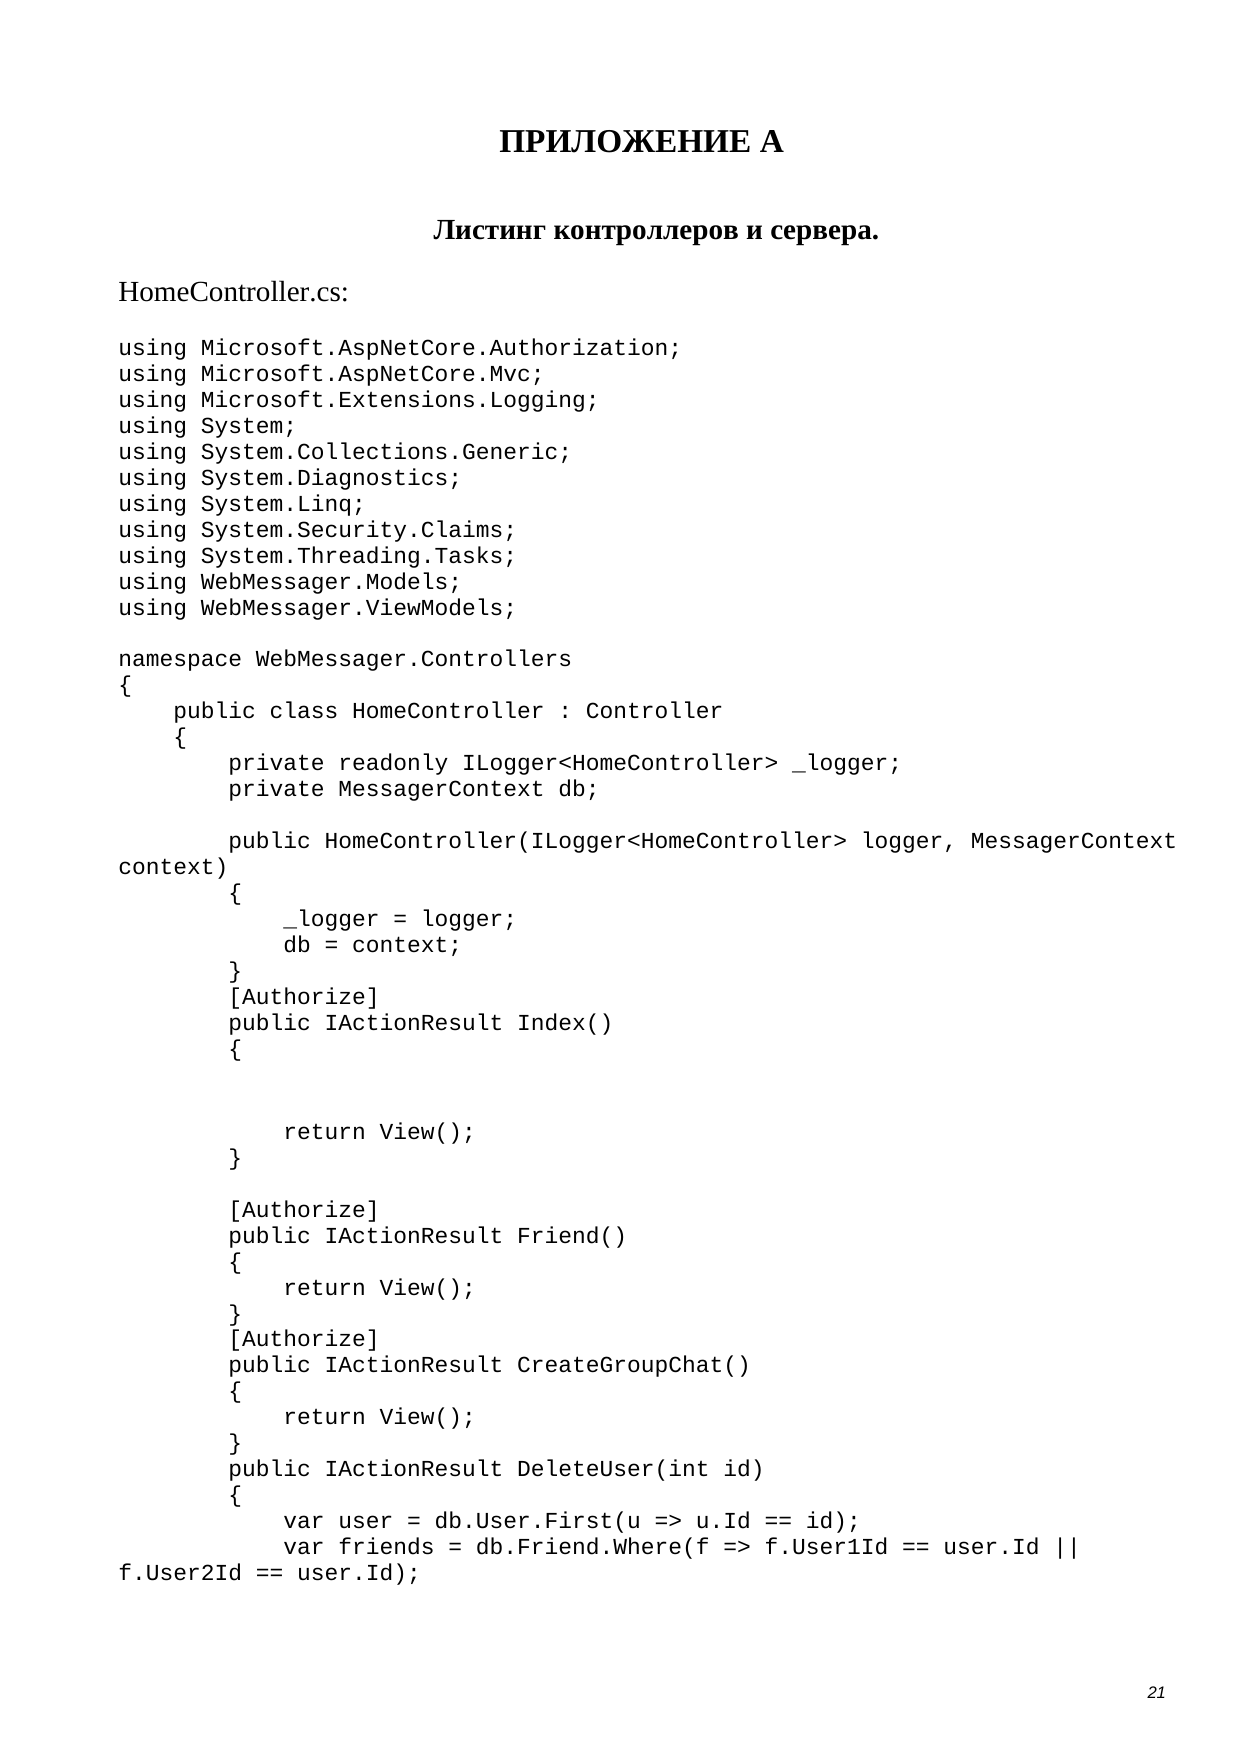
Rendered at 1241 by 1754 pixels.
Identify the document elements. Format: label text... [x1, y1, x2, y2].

text { [118, 1483, 1194, 1509]
text { [118, 1380, 1194, 1406]
text Листинг контроллеров и сервера. [148, 212, 1164, 246]
text [Authorize] [118, 1198, 1194, 1224]
text public IActionResult Friend() [118, 1224, 1194, 1250]
text { [118, 881, 1194, 907]
text public class HomeController : Controller [118, 700, 1194, 726]
text public IActionResult CreateGroupChat() [118, 1354, 1194, 1380]
text } [118, 959, 1194, 985]
text { [118, 1037, 1194, 1063]
text _logger = logger; [118, 907, 1194, 933]
text using Microsoft.AspNetCore.Authorization; [118, 337, 1194, 362]
text public HomeController(ILogger<HomeController> logger, MessagerContext context) [118, 829, 1194, 881]
text { [118, 1250, 1194, 1276]
text var friends = db.Friend.Where(f => f.User1Id == user.Id || f.User2Id == user.Id); [118, 1535, 1194, 1587]
text using WebMessager.Models; [118, 570, 1194, 596]
text using System; [118, 414, 1194, 440]
text var user = db.User.First(u => u.Id == id); [118, 1509, 1194, 1535]
text using System.Collections.Generic; [118, 440, 1194, 466]
text } [118, 1146, 1194, 1172]
text using Microsoft.AspNetCore.Mvc; [118, 362, 1194, 388]
text [Authorize] [118, 1328, 1194, 1354]
text db = context; [118, 933, 1194, 959]
text ПРИЛОЖЕНИЕ А [118, 121, 1164, 159]
text private MessagerContext db; [118, 777, 1194, 803]
text return View(); [118, 1120, 1194, 1146]
text { [118, 674, 1194, 700]
text } [118, 1432, 1194, 1457]
text public IActionResult DeleteUser(int id) [118, 1457, 1194, 1483]
text namespace WebMessager.Controllers [118, 648, 1194, 674]
text using System.Diagnostics; [118, 466, 1194, 492]
text } [118, 1302, 1194, 1328]
text using WebMessager.ViewModels; [118, 596, 1194, 622]
text [Authorize] [118, 985, 1194, 1011]
text return View(); [118, 1406, 1194, 1432]
text using Microsoft.Extensions.Logging; [118, 388, 1194, 414]
text private readonly ILogger<HomeController> _logger; [118, 752, 1194, 777]
text HomeController.cs: [118, 274, 1164, 308]
text { [118, 726, 1194, 752]
text public IActionResult Index() [118, 1011, 1194, 1037]
text using System.Linq; [118, 492, 1194, 518]
text using System.Threading.Tasks; [118, 544, 1194, 570]
text return View(); [118, 1276, 1194, 1302]
text using System.Security.Claims; [118, 518, 1194, 544]
